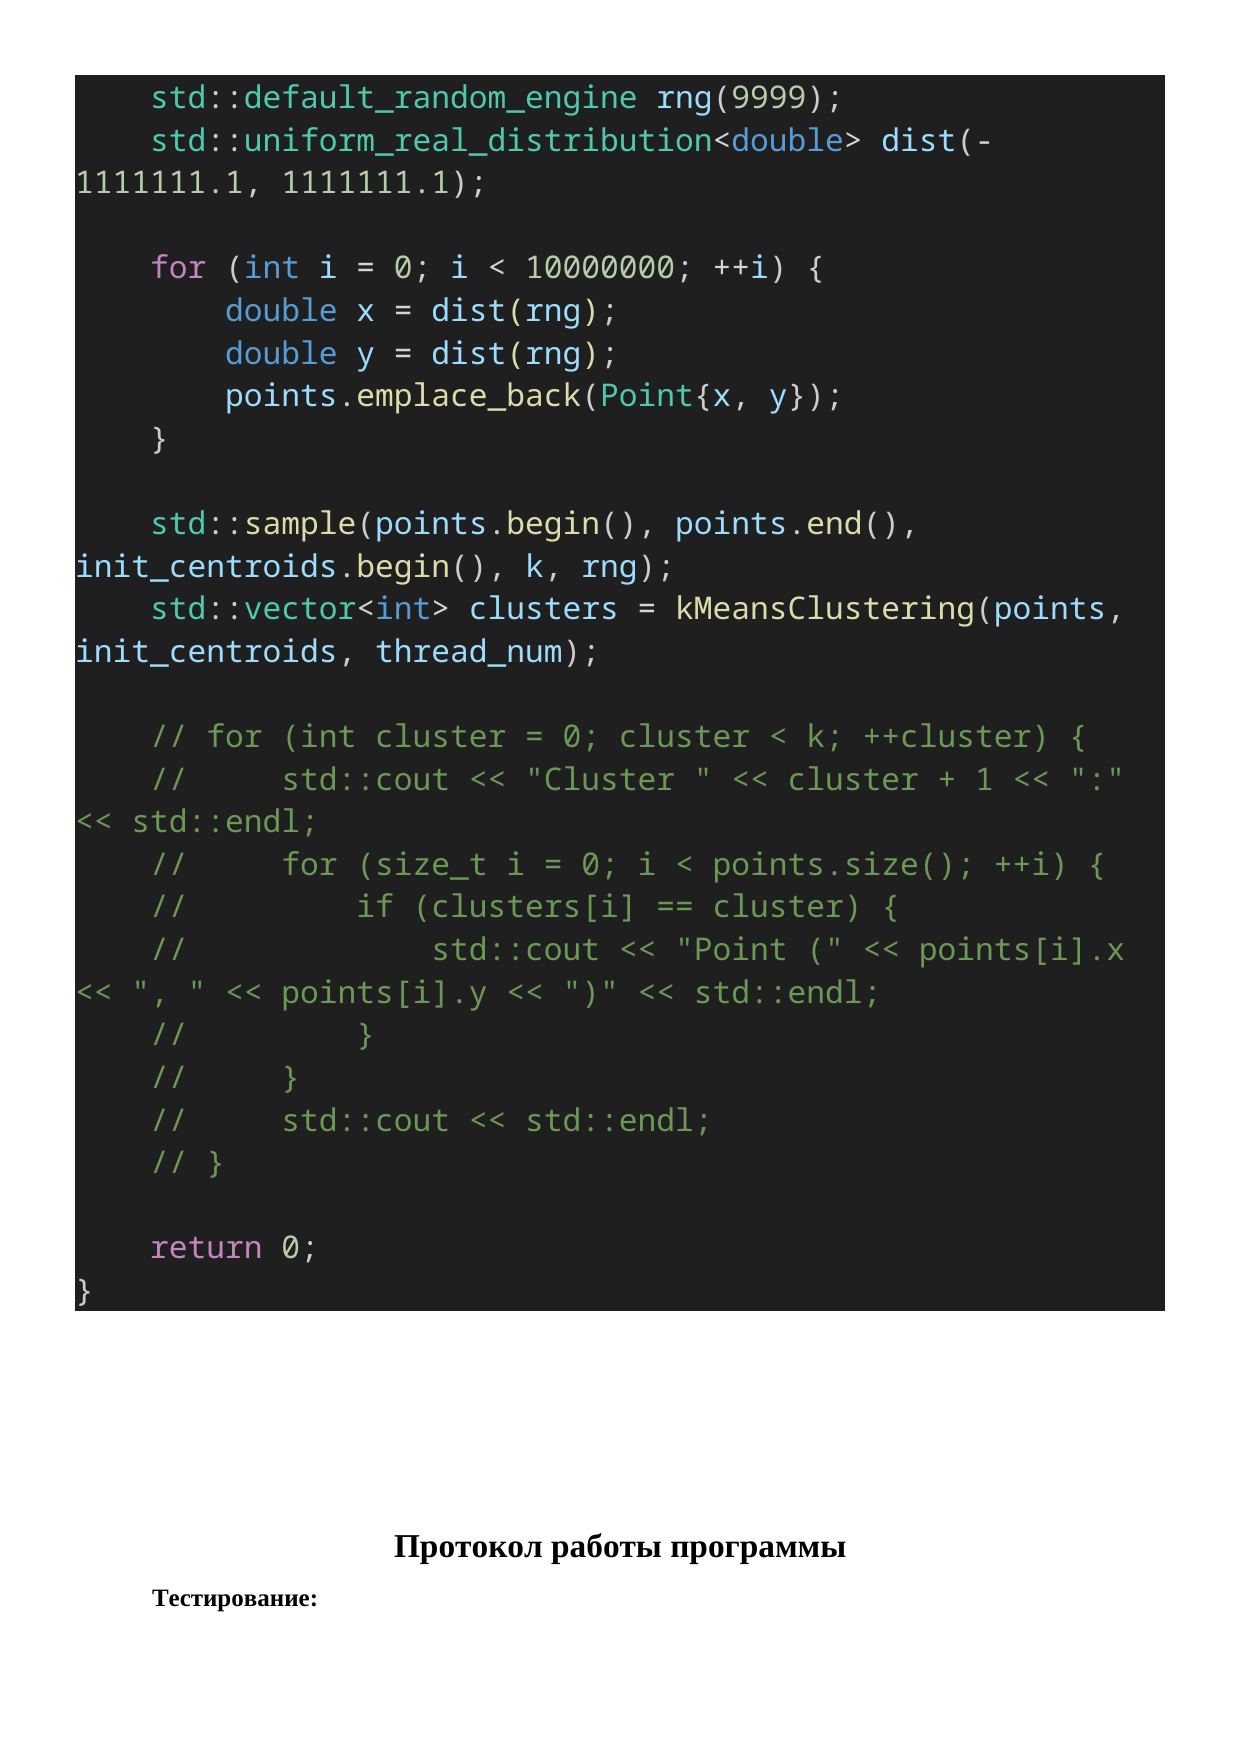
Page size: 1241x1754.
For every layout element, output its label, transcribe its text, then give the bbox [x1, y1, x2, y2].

text std::default_random_engine rng(9999); [75, 75, 1165, 118]
text } [75, 1268, 1165, 1311]
text // } [75, 1140, 1165, 1183]
text // } [75, 1012, 1165, 1055]
text points.emplace_back(Point{x, y}); [75, 373, 1165, 416]
text // std::cout << "Point (" << points[i].x << ", " << points[i].y << ")" << std::endl; [75, 927, 1165, 1012]
text Тестирование: [93, 1583, 1147, 1611]
text std::sample(points.begin(), points.end(), init_centroids.begin(), k, rng); [75, 501, 1165, 586]
text // } [75, 1055, 1165, 1097]
text // std::cout << std::endl; [75, 1097, 1165, 1140]
text // if (clusters[i] == cluster) { [75, 884, 1165, 927]
text double y = dist(rng); [75, 331, 1165, 373]
text return 0; [75, 1225, 1165, 1268]
text } [75, 416, 1165, 458]
text // std::cout << "Cluster " << cluster + 1 << ":" << std::endl; [75, 757, 1165, 842]
text double x = dist(rng); [75, 288, 1165, 331]
text for (int i = 0; i < 10000000; ++i) { [75, 245, 1165, 288]
text std::uniform_real_distribution<double> dist(-1111111.1, 1111111.1); [75, 118, 1165, 203]
text // for (size_t i = 0; i < points.size(); ++i) { [75, 842, 1165, 884]
text std::vector<int> clusters = kMeansClustering(points, init_centroids, thread_num); [75, 586, 1165, 671]
text Протокол работы программы [93, 1526, 1147, 1564]
text // for (int cluster = 0; cluster < k; ++cluster) { [75, 714, 1165, 757]
